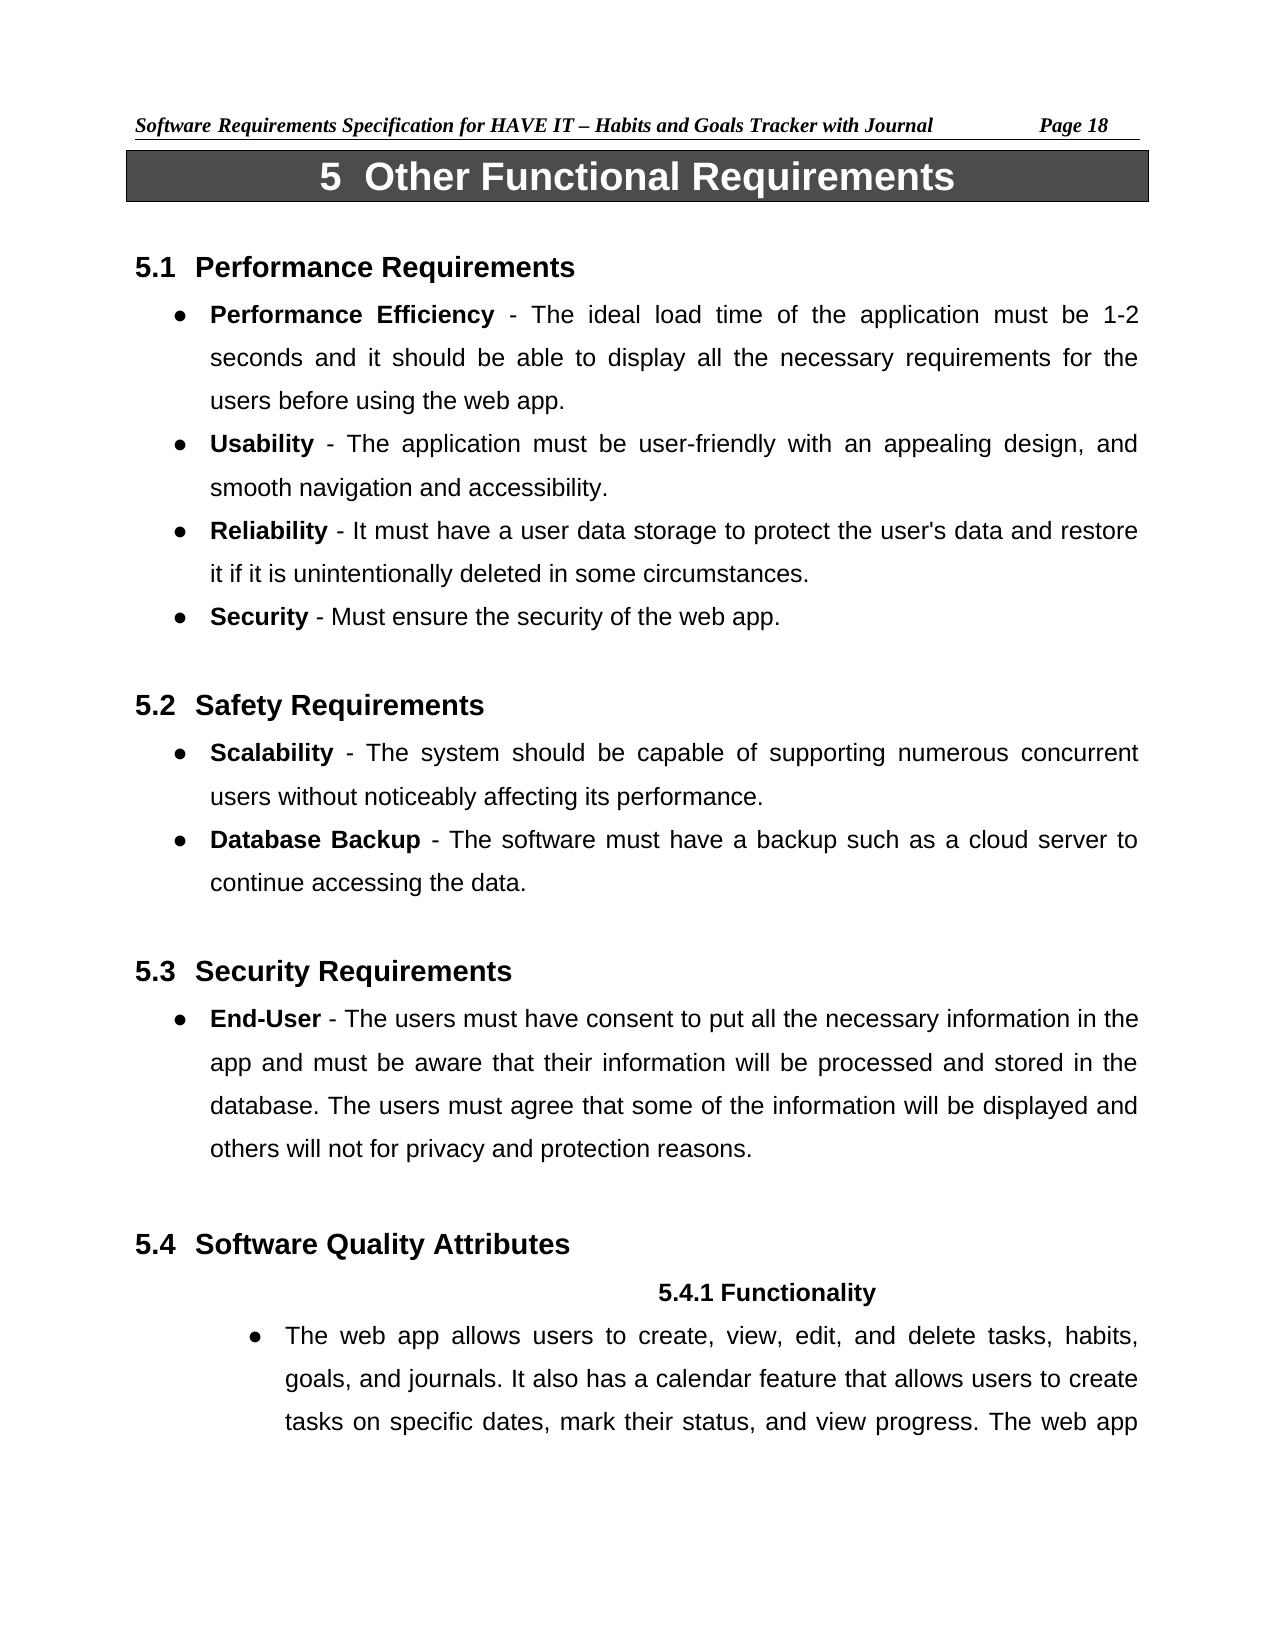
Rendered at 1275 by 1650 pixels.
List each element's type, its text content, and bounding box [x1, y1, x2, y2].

subtitle Other Functional Requirements [127, 151, 1148, 201]
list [247, 1321, 1140, 1436]
list Database Backup - The software must have a backup such as a cloud server to continue accessing the data. [172, 825, 1140, 897]
text 5.4.1 Functionality [583, 1277, 1140, 1306]
list End-User - The users must have consent to put all the necessary information in the app and must be aware that their information will be processed and stored in the database. The users must agree that some of the information will be displayed and others will not for privacy and protection reasons. [172, 1004, 1140, 1162]
list Security - Must ensure the security of the web app. [172, 602, 1140, 631]
list Reliability - It must have a user data storage to protect the user's data and restore it if it is unintentionally deleted in some circumstances. [172, 516, 1140, 587]
list Usability - The application must be user-friendly with an appealing design, and smooth navigation and accessibility. [172, 429, 1140, 501]
list Software Quality Attributes [135, 1227, 1140, 1261]
list Safety Requirements [135, 688, 1140, 722]
list Scalability - The system should be capable of supporting numerous concurrent users without noticeably affecting its performance. [172, 738, 1140, 810]
list Performance Efficiency - The ideal load time of the application must be 1-2 seconds and it should be able to display all the necessary requirements for the users before using the web app. [172, 300, 1140, 415]
list Security Requirements [135, 954, 1140, 988]
list Performance Requirements [135, 250, 1140, 283]
